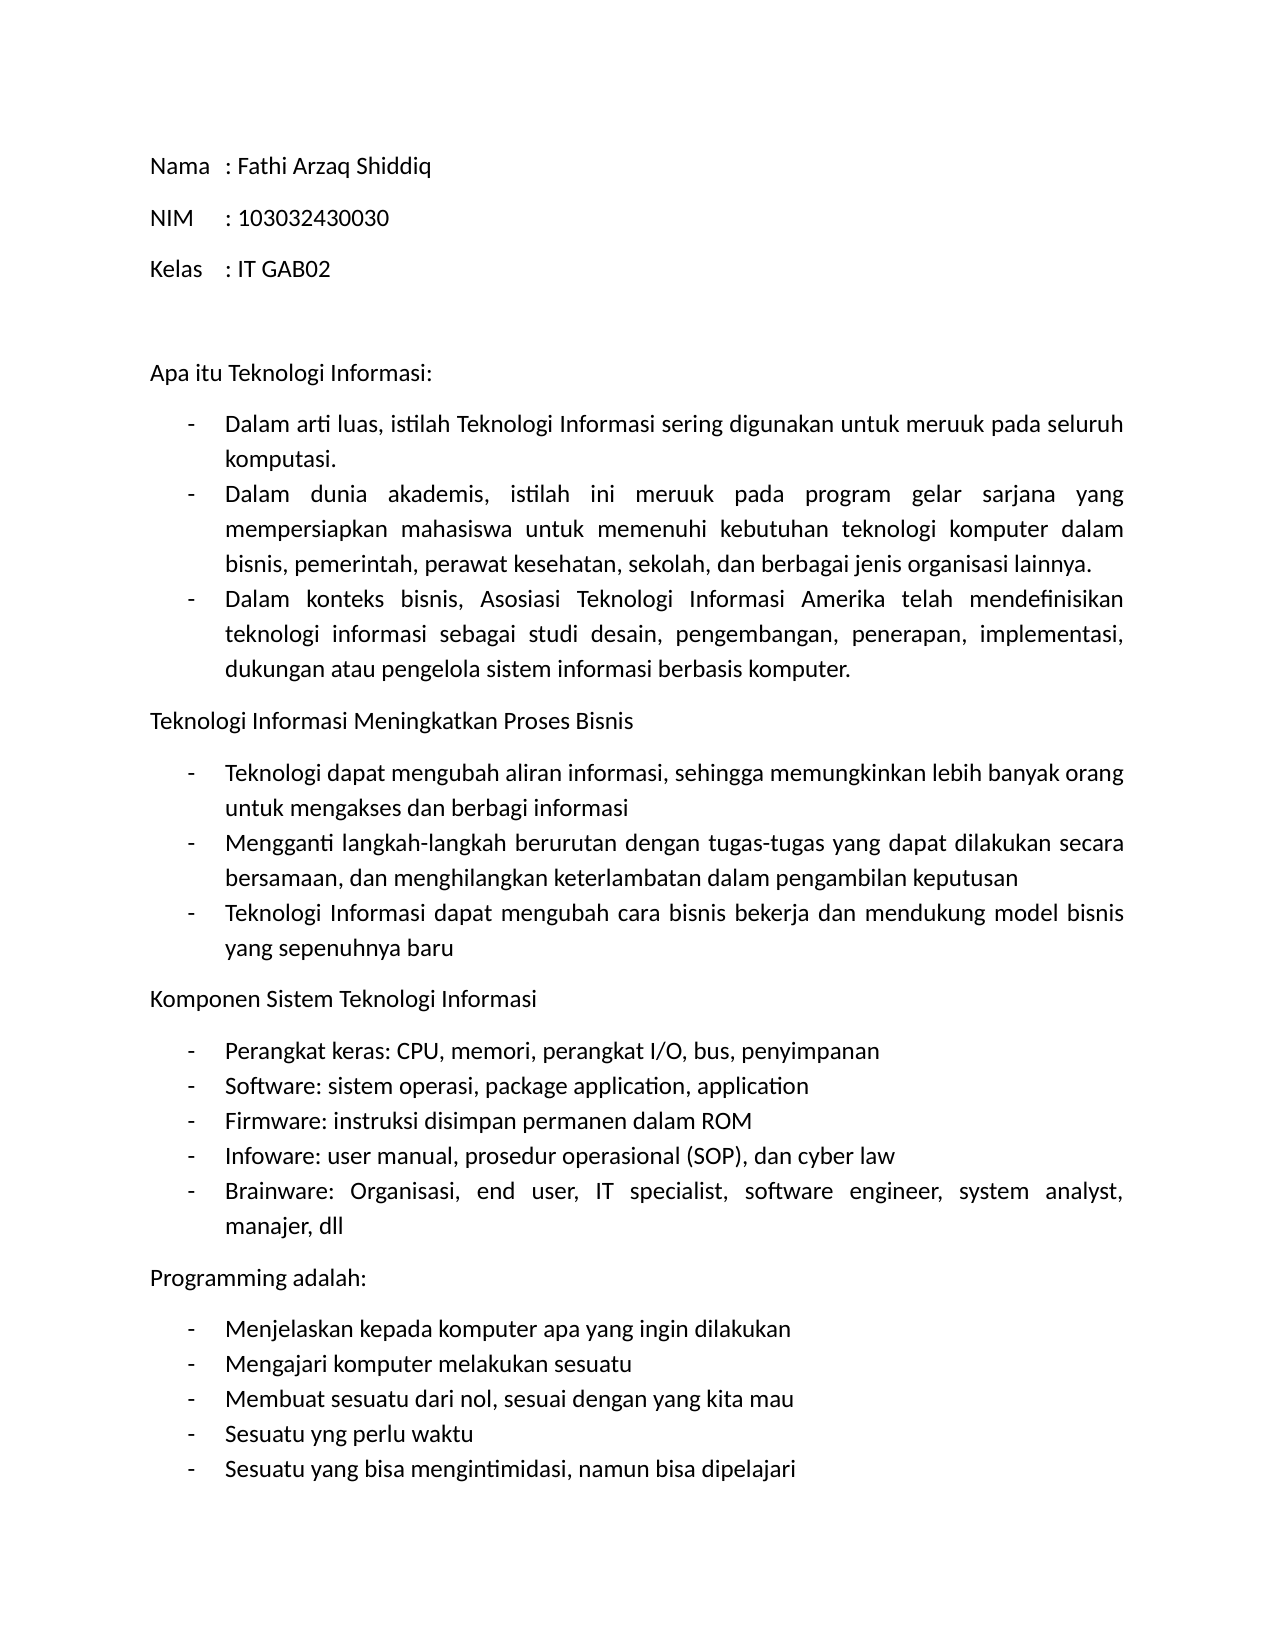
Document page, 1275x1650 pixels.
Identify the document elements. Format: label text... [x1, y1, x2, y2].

list Dalam arti luas, istilah Teknologi Informasi sering digunakan untuk meruuk pada seluruh komputasi. [187, 408, 1125, 474]
list Mengajari komputer melakukan sesuatu [187, 1348, 1125, 1379]
text Komponen Sistem Teknologi Informasi [150, 983, 1125, 1014]
list Perangkat keras: CPU, memori, perangkat I/O, bus, penyimpanan [187, 1035, 1125, 1066]
list Membuat sesuatu dari nol, sesuai dengan yang kita mau [187, 1383, 1125, 1414]
text Teknologi Informasi Meningkatkan Proses Bisnis [150, 705, 1125, 736]
list Infoware: user manual, prosedur operasional (SOP), dan cyber law [187, 1140, 1125, 1171]
list Firmware: instruksi disimpan permanen dalam ROM [187, 1105, 1125, 1136]
list Sesuatu yng perlu waktu [187, 1418, 1125, 1449]
list Dalam dunia akademis, istilah ini meruuk pada program gelar sarjana yang mempersiapkan mahasiswa untuk memenuhi kebutuhan teknologi komputer dalam bisnis, pemerintah, perawat kesehatan, sekolah, dan berbagai jenis organisasi lainnya. [187, 478, 1125, 579]
text Apa itu Teknologi Informasi: [150, 357, 1125, 387]
text Nama : Fathi Arzaq Shiddiq [150, 150, 1125, 181]
list Brainware: Organisasi, end user, IT specialist, software engineer, system analyst, manajer, dll [187, 1175, 1125, 1241]
text Programming adalah: [150, 1262, 1125, 1292]
list Menjelaskan kepada komputer apa yang ingin dilakukan [187, 1313, 1125, 1344]
list Teknologi dapat mengubah aliran informasi, sehingga memungkinkan lebih banyak orang untuk mengakses dan berbagi informasi [187, 757, 1125, 822]
list Software: sistem operasi, package application, application [187, 1070, 1125, 1101]
list Teknologi Informasi dapat mengubah cara bisnis bekerja dan mendukung model bisnis yang sepenuhnya baru [187, 897, 1125, 962]
list Mengganti langkah-langkah berurutan dengan tugas-tugas yang dapat dilakukan secara bersamaan, dan menghilangkan keterlambatan dalam pengambilan keputusan [187, 827, 1125, 892]
text Kelas : IT GAB02 [150, 253, 1125, 284]
list Sesuatu yang bisa mengintimidasi, namun bisa dipelajari [187, 1453, 1125, 1484]
text NIM : 103032430030 [150, 202, 1125, 232]
list Dalam konteks bisnis, Asosiasi Teknologi Informasi Amerika telah mendefinisikan teknologi informasi sebagai studi desain, pengembangan, penerapan, implementasi, dukungan atau pengelola sistem informasi berbasis komputer. [187, 583, 1125, 684]
